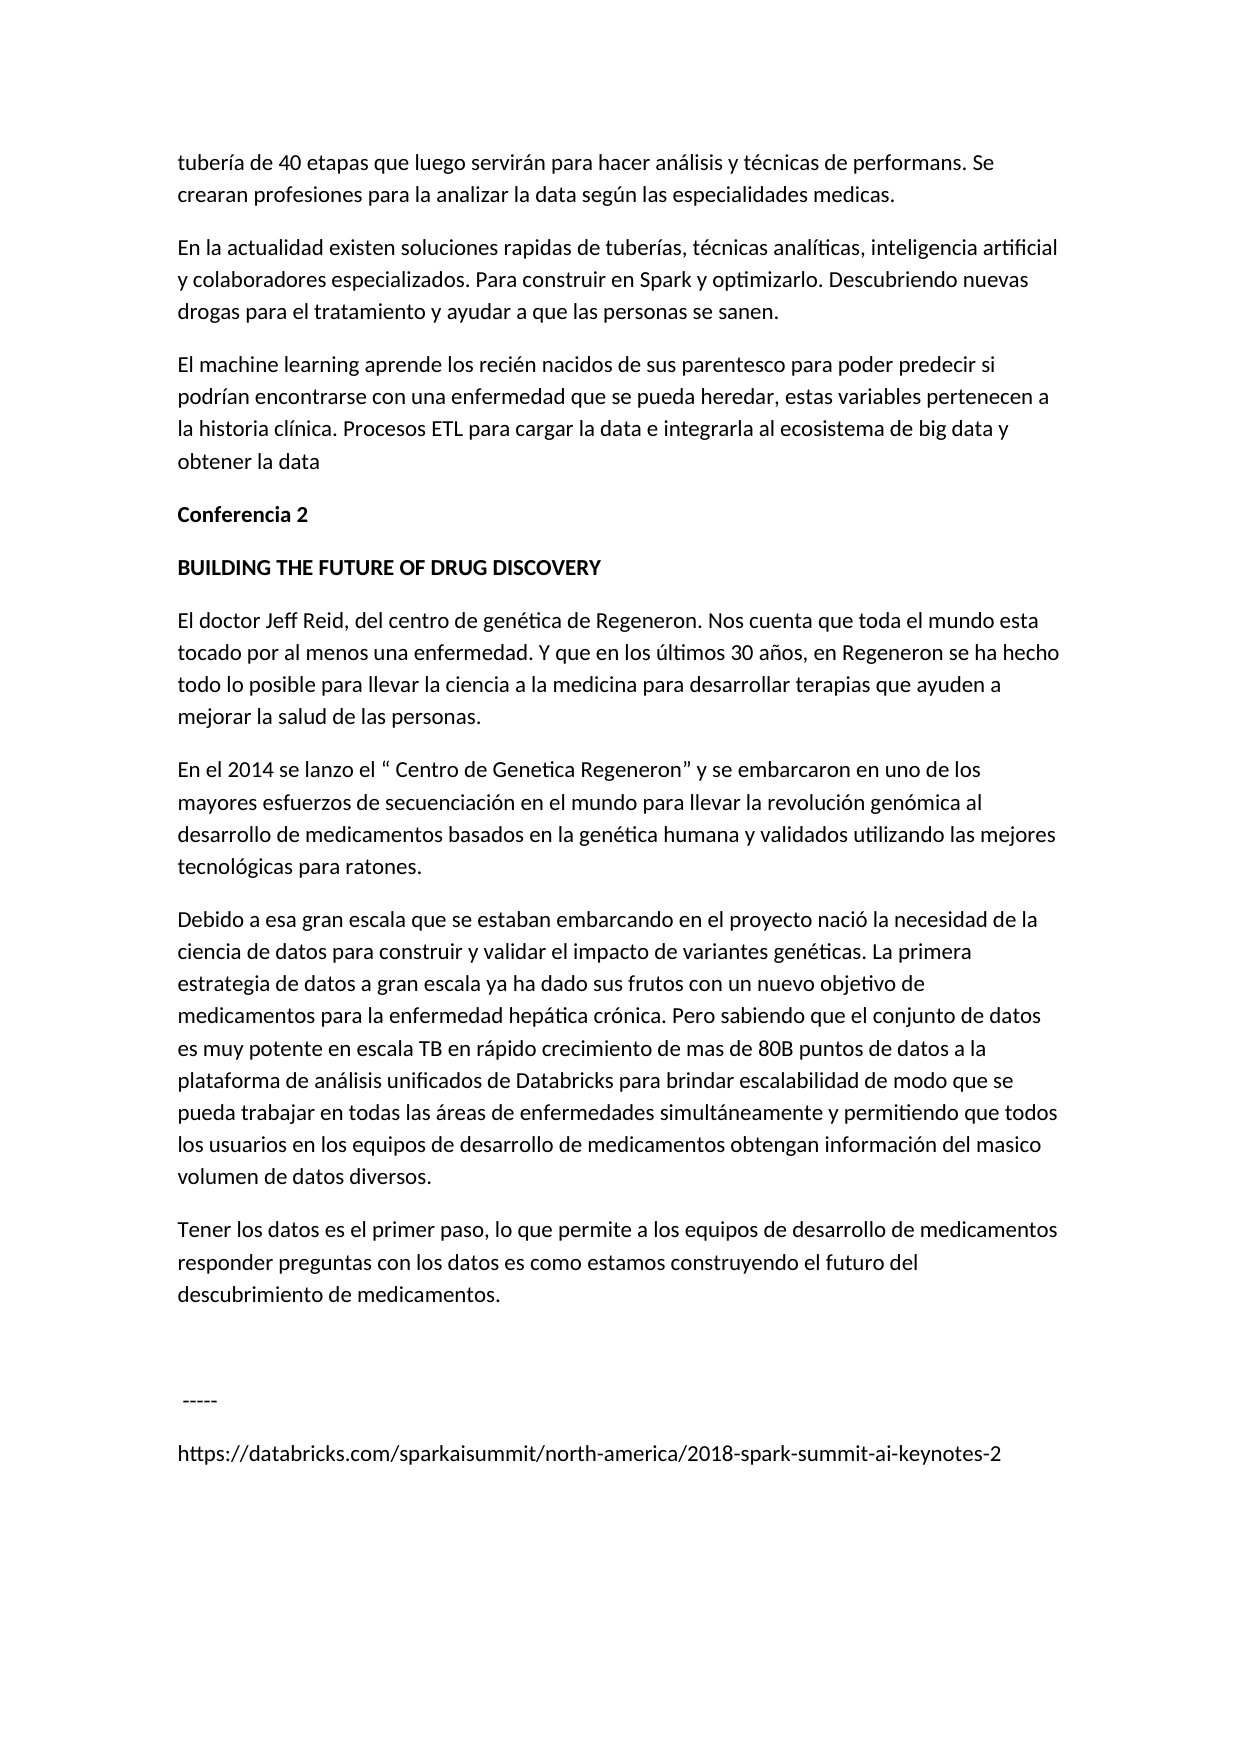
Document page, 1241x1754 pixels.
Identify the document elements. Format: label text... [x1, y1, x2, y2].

text https://databricks.com/sparkaisummit/north-america/2018-spark-summit-ai-keynotes-2 [177, 1439, 1063, 1467]
text En la actualidad existen soluciones rapidas de tuberías, técnicas analíticas, inteligencia artificial y colaboradores especializados. Para construir en Spark y optimizarlo. Descubriendo nuevas drogas para el tratamiento y ayudar a que las personas se sanen. [177, 233, 1063, 325]
text Debido a esa gran escala que se estaban embarcando en el proyecto nació la necesidad de la ciencia de datos para construir y validar el impacto de variantes genéticas. La primera estrategia de datos a gran escala ya ha dado sus frutos con un nuevo objetivo de medicamentos para la enfermedad hepática crónica. Pero sabiendo que el conjunto de datos es muy potente en escala TB en rápido crecimiento de mas de 80B puntos de datos a la plataforma de análisis unificados de Databricks para brindar escalabilidad de modo que se pueda trabajar en todas las áreas de enfermedades simultáneamente y permitiendo que todos los usuarios en los equipos de desarrollo de medicamentos obtengan información del masico volumen de datos diversos. [177, 905, 1063, 1191]
text ----- [177, 1386, 1063, 1414]
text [177, 148, 1063, 208]
text El machine learning aprende los recién nacidos de sus parentesco para poder predecir si podrían encontrarse con una enfermedad que se pueda heredar, estas variables pertenecen a la historia clínica. Procesos ETL para cargar la data e integrarla al ecosistema de big data y obtener la data [177, 350, 1063, 475]
text En el 2014 se lanzo el “ Centro de Genetica Regeneron” y se embarcaron en uno de los mayores esfuerzos de secuenciación en el mundo para llevar la revolución genómica al desarrollo de medicamentos basados en la genética humana y validados utilizando las mejores tecnológicas para ratones. [177, 755, 1063, 880]
text El doctor Jeff Reid, del centro de genética de Regeneron. Nos cuenta que toda el mundo esta tocado por al menos una enfermedad. Y que en los últimos 30 años, en Regeneron se ha hecho todo lo posible para llevar la ciencia a la medicina para desarrollar terapias que ayuden a mejorar la salud de las personas. [177, 606, 1063, 730]
text BUILDING THE FUTURE OF DRUG DISCOVERY [177, 553, 1063, 581]
text Conferencia 2 [177, 500, 1063, 528]
text Tener los datos es el primer paso, lo que permite a los equipos de desarrollo de medicamentos responder preguntas con los datos es como estamos construyendo el futuro del descubrimiento de medicamentos. [177, 1216, 1063, 1308]
